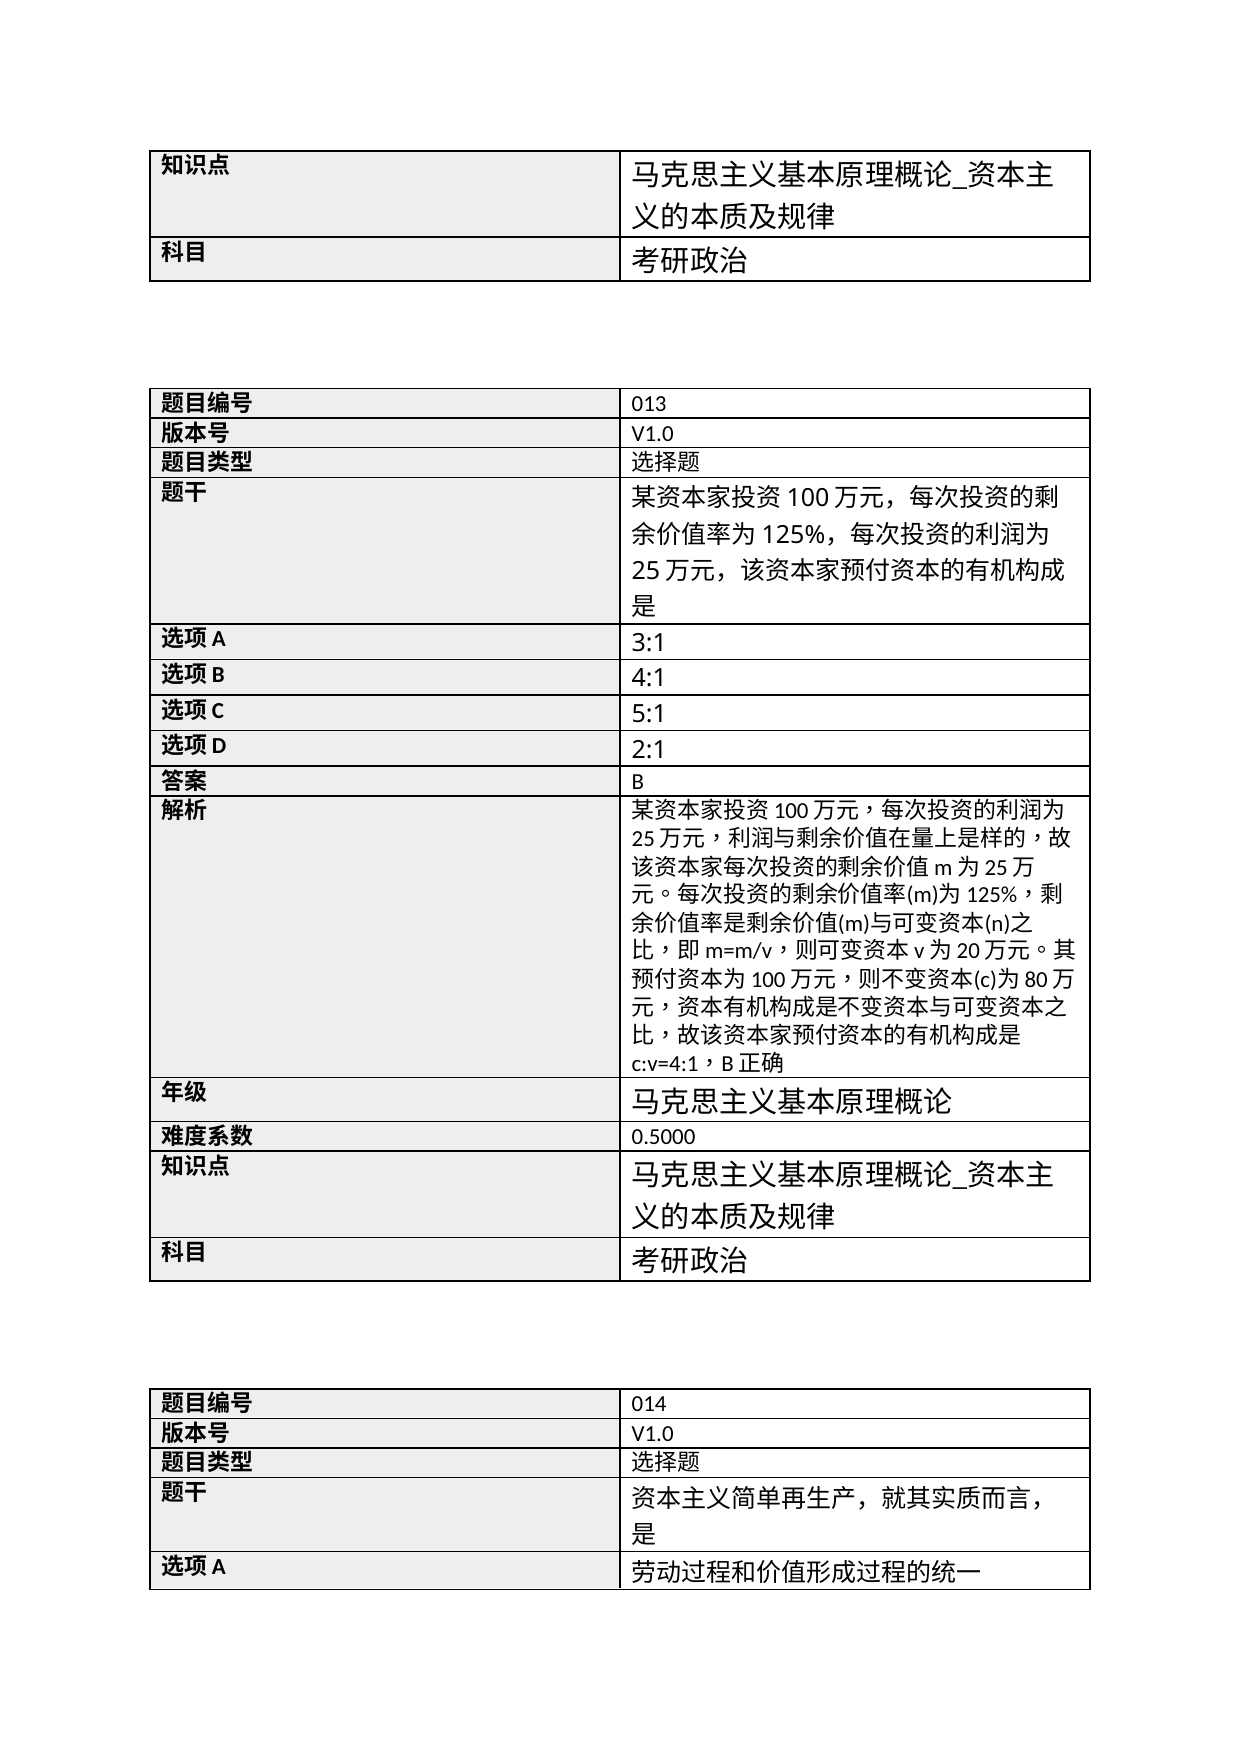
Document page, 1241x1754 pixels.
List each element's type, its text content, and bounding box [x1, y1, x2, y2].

table_cell 4:1 [621, 660, 1089, 694]
table_cell 选项A [151, 625, 619, 658]
table_header 013 [621, 389, 1089, 417]
table_cell 题干 [151, 1478, 619, 1551]
table_cell 答案 [151, 767, 619, 795]
table_cell 版本号 [151, 1419, 619, 1447]
table_cell 选择题 [621, 448, 1089, 476]
table_cell 解析 [151, 797, 619, 1077]
table_cell B [621, 767, 1089, 795]
table_cell 选择题 [621, 1449, 1089, 1477]
table_cell V1.0 [621, 1419, 1089, 1447]
table_cell 资本主义简单再生产，就其实质而言，是 [621, 1478, 1089, 1551]
table_header 014 [621, 1390, 1089, 1417]
table_cell 选项C [151, 696, 619, 730]
table_cell 2:1 [621, 731, 1089, 765]
table_cell 知识点 [151, 152, 619, 236]
table_cell 马克思主义基本原理概论_资本主义的本质及规律 [621, 152, 1089, 236]
table_cell 考研政治 [621, 238, 1089, 280]
table_cell 5:1 [621, 696, 1089, 730]
table_cell 科目 [151, 1238, 619, 1280]
table_cell 选项D [151, 731, 619, 765]
table_cell 选项A [151, 1552, 619, 1588]
table_cell 劳动过程和价值形成过程的统一 [621, 1552, 1089, 1588]
table_cell 版本号 [151, 419, 619, 447]
table_cell 题干 [151, 478, 619, 623]
table_cell 0.5000 [621, 1122, 1089, 1150]
table_header 题目编号 [151, 389, 619, 417]
table_cell 知识点 [151, 1152, 619, 1236]
table_cell 3:1 [621, 625, 1089, 658]
table_cell 科目 [151, 238, 619, 280]
table_cell 马克思主义基本原理概论 [621, 1078, 1089, 1121]
table_cell 年级 [151, 1078, 619, 1121]
table_cell 题目类型 [151, 1449, 619, 1477]
table_cell 某资本家投资100万元，每次投资的剩余价值率为125%，每次投资的利润为25万元，该资本家预付资本的有机构成是 [621, 478, 1089, 623]
table_cell 难度系数 [151, 1122, 619, 1150]
table_cell 马克思主义基本原理概论_资本主义的本质及规律 [621, 1152, 1089, 1236]
table_cell 考研政治 [621, 1238, 1089, 1280]
table_cell 题目类型 [151, 448, 619, 476]
table_header 题目编号 [151, 1390, 619, 1417]
table_cell 选项B [151, 660, 619, 694]
table_cell V1.0 [621, 419, 1089, 447]
table_cell 某资本家投资100万元，每次投资的利润为25万元，利润与剩余价值在量上是样的，故该资本家每次投资的剩余价值m为25万元。每次投资的剩余价值率(m)为125%，剩余价值率是剩余价值(m)与可变资本(n)之比，即m=m/v，则可变资本v为20万元。其预付资本为100万元，则不变资本(c)为80万元，资本有机构成是不变资本与可变资本之比，故该资本家预付资本的有机构成是c:v=4:1，B正确 [621, 797, 1089, 1077]
